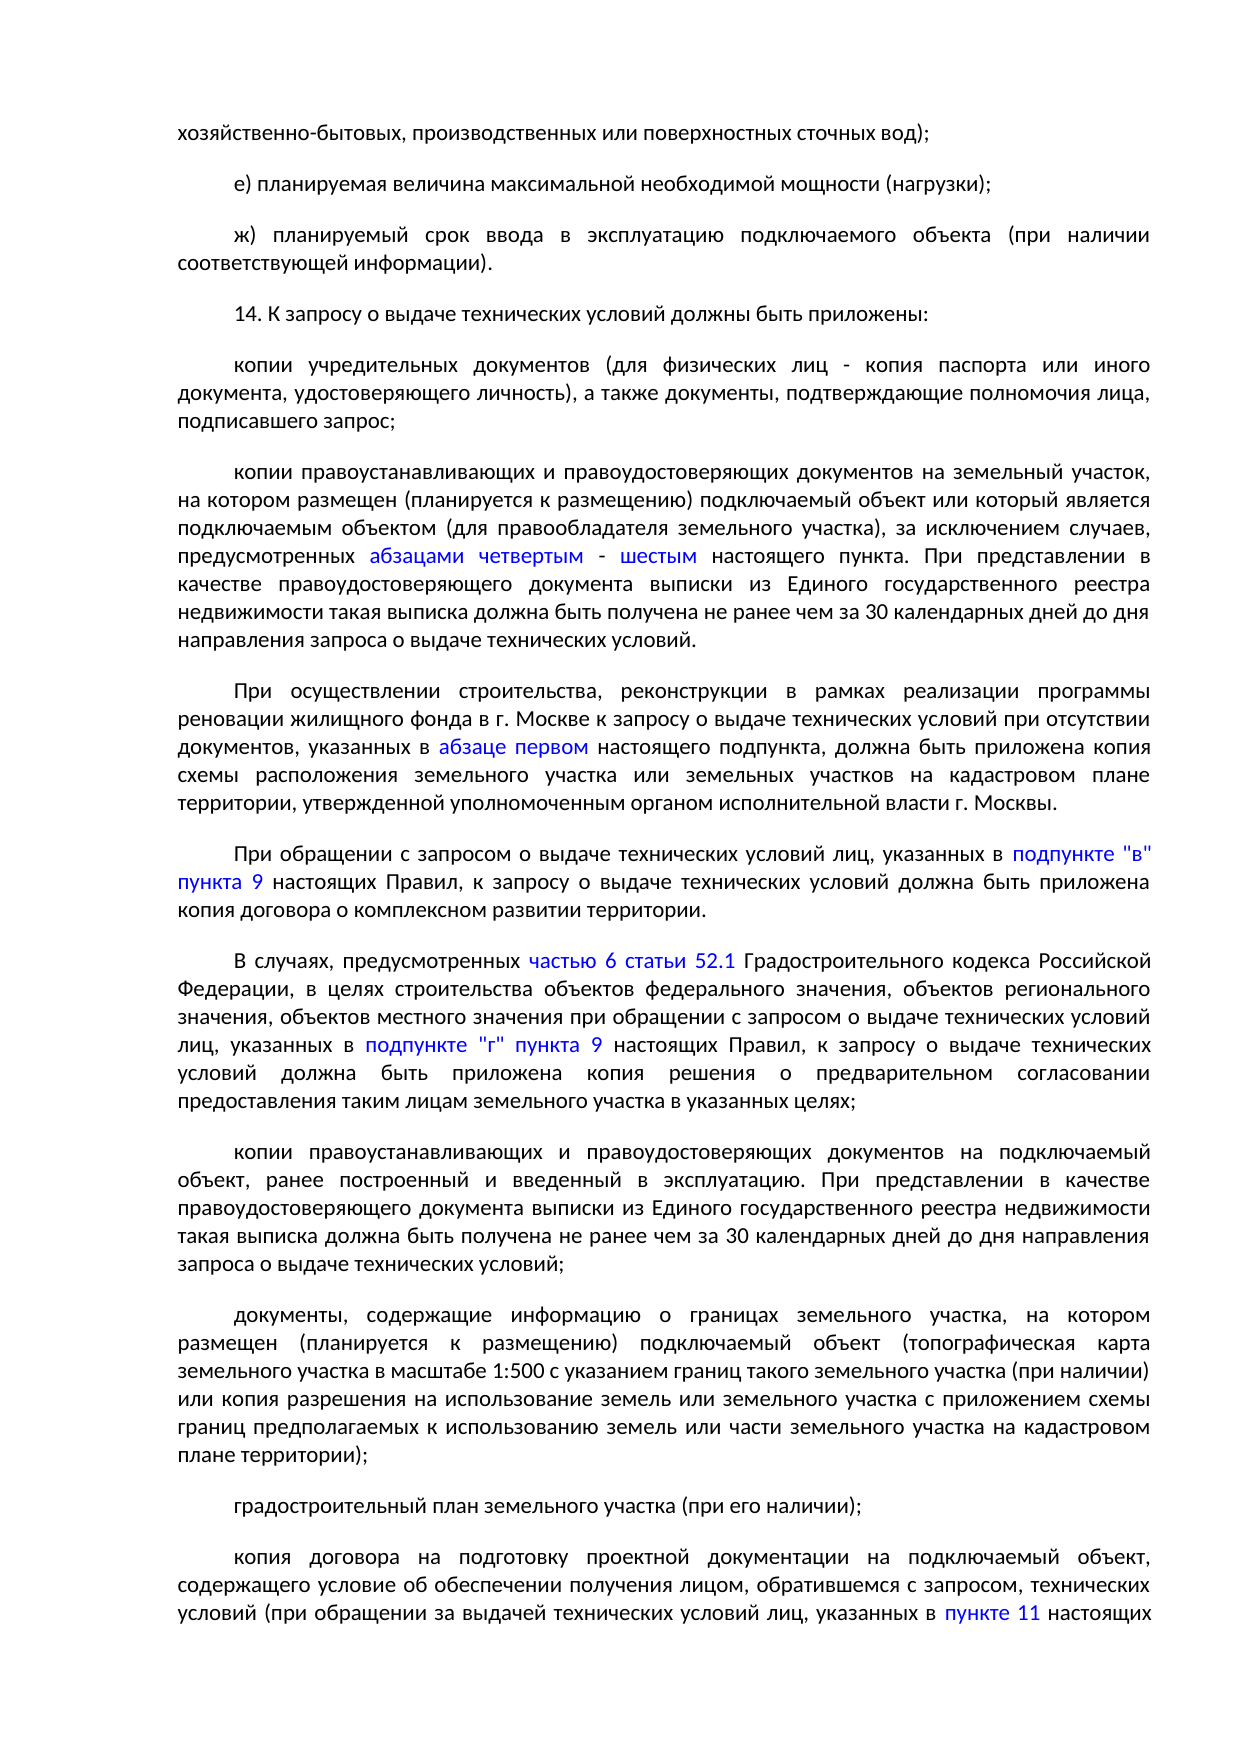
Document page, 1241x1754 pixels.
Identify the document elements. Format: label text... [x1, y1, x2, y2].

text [177, 1542, 1152, 1626]
text 14. К запросу о выдаче технических условий должны быть приложены: [177, 299, 1152, 327]
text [177, 118, 1152, 146]
text е) планируемая величина максимальной необходимой мощности (нагрузки); [177, 169, 1152, 197]
text ж) планируемый срок ввода в эксплуатацию подключаемого объекта (при наличии соответствующей информации). [177, 220, 1152, 276]
text При осуществлении строительства, реконструкции в рамках реализации программы реновации жилищного фонда в г. Москве к запросу о выдаче технических условий при отсутствии документов, указанных в абзаце первом настоящего подпункта, должна быть приложена копия схемы расположения земельного участка или земельных участков на кадастровом плане территории, утвержденной уполномоченным органом исполнительной власти г. Москвы. [177, 676, 1152, 816]
text При обращении с запросом о выдаче технических условий лиц, указанных в подпункте "в" пункта 9 настоящих Правил, к запросу о выдаче технических условий должна быть приложена копия договора о комплексном развитии территории. [177, 839, 1152, 923]
text копии правоустанавливающих и правоудостоверяющих документов на земельный участок, на котором размещен (планируется к размещению) подключаемый объект или который является подключаемым объектом (для правообладателя земельного участка), за исключением случаев, предусмотренных абзацами четвертым - шестым настоящего пункта. При представлении в качестве правоудостоверяющего документа выписки из Единого государственного реестра недвижимости такая выписка должна быть получена не ранее чем за 30 календарных дней до дня направления запроса о выдаче технических условий. [177, 457, 1152, 653]
text документы, содержащие информацию о границах земельного участка, на котором размещен (планируется к размещению) подключаемый объект (топографическая карта земельного участка в масштабе 1:500 с указанием границ такого земельного участка (при наличии) или копия разрешения на использование земель или земельного участка с приложением схемы границ предполагаемых к использованию земель или части земельного участка на кадастровом плане территории); [177, 1300, 1152, 1468]
text В случаях, предусмотренных частью 6 статьи 52.1 Градостроительного кодекса Российской Федерации, в целях строительства объектов федерального значения, объектов регионального значения, объектов местного значения при обращении с запросом о выдаче технических условий лиц, указанных в подпункте "г" пункта 9 настоящих Правил, к запросу о выдаче технических условий должна быть приложена копия решения о предварительном согласовании предоставления таким лицам земельного участка в указанных целях; [177, 946, 1152, 1114]
text градостроительный план земельного участка (при его наличии); [177, 1491, 1152, 1519]
text копии правоустанавливающих и правоудостоверяющих документов на подключаемый объект, ранее построенный и введенный в эксплуатацию. При представлении в качестве правоудостоверяющего документа выписки из Единого государственного реестра недвижимости такая выписка должна быть получена не ранее чем за 30 календарных дней до дня направления запроса о выдаче технических условий; [177, 1137, 1152, 1277]
text копии учредительных документов (для физических лиц - копия паспорта или иного документа, удостоверяющего личность), а также документы, подтверждающие полномочия лица, подписавшего запрос; [177, 350, 1152, 434]
